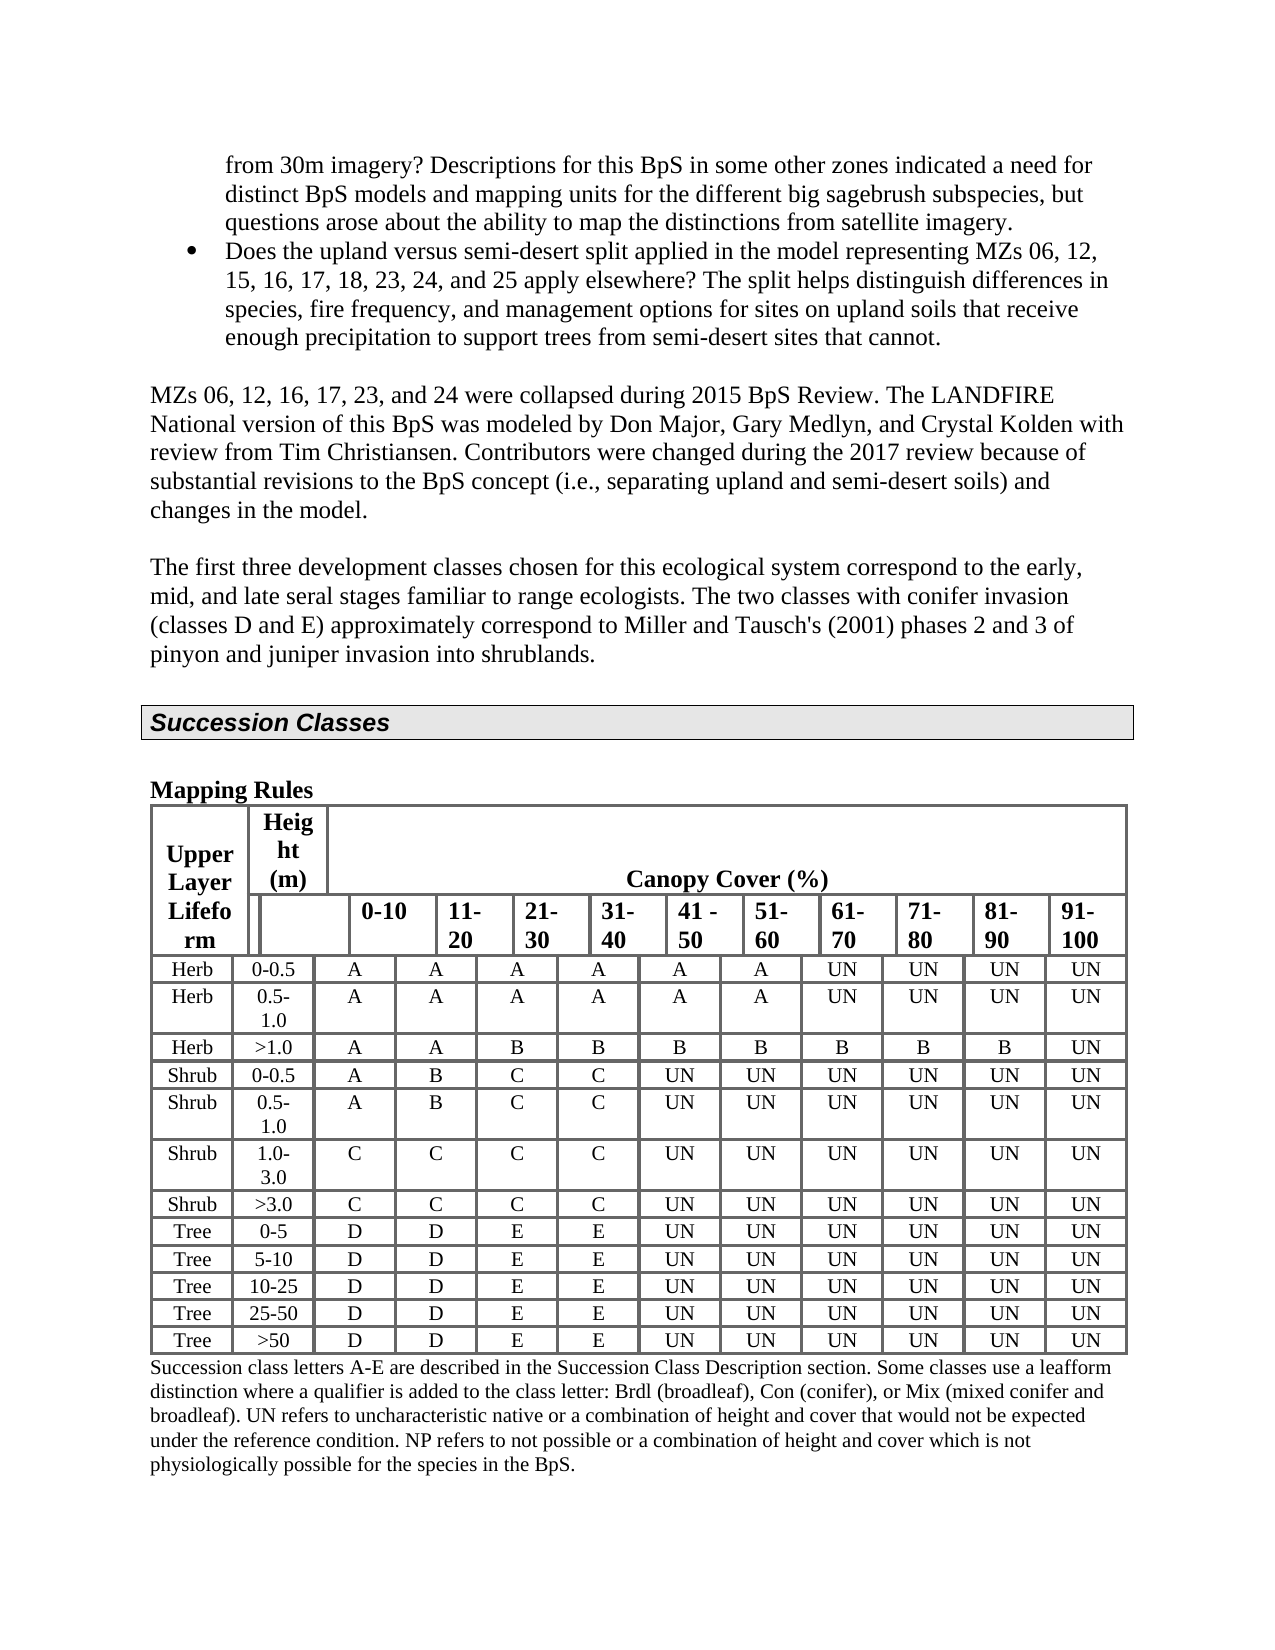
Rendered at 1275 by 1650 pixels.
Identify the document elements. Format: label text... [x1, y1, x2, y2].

table_cell 5-10 [234, 1247, 312, 1271]
table_cell Herb [153, 984, 231, 1032]
table_cell UN [884, 1328, 962, 1352]
text Succession class letters A-E are described in the Succession Class Description section. Some classes use a leafform distinction where a qualifier is added to the class letter: Brdl (broadleaf), Con (conifer), or Mix (mixed conifer and broadleaf). UN refers to uncharacteristic native or a combination of height and cover that would not be expected under the reference condition. NP refers to not possible or a combination of height and cover which is not physiologically possible for the species in the BpS. [150, 1355, 1125, 1476]
table_cell A [722, 984, 800, 1032]
table_cell E [559, 1301, 637, 1325]
table_cell A [397, 1035, 475, 1059]
table_cell D [316, 1274, 394, 1298]
table_cell 91-100 [1051, 896, 1125, 954]
table_cell UN [722, 1247, 800, 1271]
table_cell UN [966, 1090, 1044, 1138]
table_cell UN [803, 1301, 881, 1325]
table_cell UN [1047, 957, 1125, 981]
table_cell UN [641, 1090, 719, 1138]
table_cell A [316, 984, 394, 1032]
table_cell A [316, 1035, 394, 1059]
table_cell 0.5-1.0 [234, 1090, 312, 1138]
table_cell >1.0 [234, 1035, 312, 1059]
table_cell Tree [153, 1247, 231, 1271]
table_header Height (m) [250, 807, 326, 893]
table_cell D [397, 1247, 475, 1271]
table_cell B [722, 1035, 800, 1059]
table_cell A [478, 957, 556, 981]
table_cell UN [803, 957, 881, 981]
table_cell UN [722, 1301, 800, 1325]
table_cell UN [803, 1219, 881, 1243]
table_cell C [397, 1192, 475, 1216]
table_cell UN [966, 1247, 1044, 1271]
table_cell UN [884, 1090, 962, 1138]
table_cell E [478, 1301, 556, 1325]
table_cell UN [722, 1063, 800, 1087]
table_cell UN [803, 1274, 881, 1298]
list Does the upland versus semi-desert split applied in the model representing MZs 06, 12, 15, 16, 17, 18, 23, 24, and 25 apply elsewhere? The split helps distinguish differences in species, fire frequency, and management options for sites on upland soils that receive enough precipitation to support trees from semi-desert sites that cannot. [187, 236, 1125, 351]
table_cell 11-20 [438, 896, 512, 954]
text The first three development classes chosen for this ecological system correspond to the early, mid, and late seral stages familiar to range ecologists. The two classes with conifer invasion (classes D and E) approximately correspond to Miller and Tausch's (2001) phases 2 and 3 of pinyon and juniper invasion into shrublands. [150, 552, 1125, 667]
table_cell UN [1047, 1035, 1125, 1059]
table_cell Shrub [153, 1063, 231, 1087]
table_cell D [397, 1328, 475, 1352]
table_cell 81-90 [975, 896, 1048, 954]
table_cell A [559, 957, 637, 981]
table_cell Shrub [153, 1141, 231, 1189]
table_cell UN [641, 1141, 719, 1189]
table_cell UN [884, 1219, 962, 1243]
table_cell 71-80 [898, 896, 972, 954]
table_cell UN [966, 1219, 1044, 1243]
table_cell A [559, 984, 637, 1032]
table_cell UN [641, 1301, 719, 1325]
table_cell Herb [153, 1035, 231, 1059]
table_cell UN [641, 1192, 719, 1216]
table_cell UN [803, 1247, 881, 1271]
table_cell B [803, 1035, 881, 1059]
table_cell 0-0.5 [234, 1063, 312, 1087]
table_cell D [316, 1247, 394, 1271]
table_cell C [478, 1063, 556, 1087]
table_cell UN [1047, 1141, 1125, 1189]
table_cell UN [641, 1063, 719, 1087]
text Succession Classes [142, 706, 1133, 739]
table_cell A [316, 1063, 394, 1087]
table_cell Tree [153, 1219, 231, 1243]
table_cell 0.5-1.0 [234, 984, 312, 1032]
table_cell UN [722, 1192, 800, 1216]
table_cell E [478, 1247, 556, 1271]
table_cell UN [722, 1090, 800, 1138]
table_cell 1.0-3.0 [234, 1141, 312, 1189]
table_cell UN [966, 957, 1044, 981]
table_cell B [966, 1035, 1044, 1059]
table_cell 0-0.5 [234, 957, 312, 981]
table_cell Shrub [153, 1192, 231, 1216]
table_cell UN [966, 1301, 1044, 1325]
table_cell C [397, 1141, 475, 1189]
table_cell C [559, 1141, 637, 1189]
table_cell UN [1047, 1090, 1125, 1138]
table_cell D [397, 1274, 475, 1298]
table_cell C [478, 1090, 556, 1138]
table_cell A [316, 1090, 394, 1138]
table_cell C [316, 1141, 394, 1189]
table_cell UN [803, 1328, 881, 1352]
table_cell UN [641, 1328, 719, 1352]
table_cell A [316, 957, 394, 981]
table_cell UN [641, 1247, 719, 1271]
table_cell UN [884, 984, 962, 1032]
table_cell A [397, 984, 475, 1032]
table_cell UN [884, 1141, 962, 1189]
table_cell UN [1047, 1192, 1125, 1216]
table_cell A [478, 984, 556, 1032]
table_cell UN [884, 1192, 962, 1216]
text Mapping Rules [150, 775, 1125, 804]
table_cell UN [884, 1274, 962, 1298]
table_cell Herb [153, 957, 231, 981]
table_cell 31-40 [592, 896, 665, 954]
table_cell >50 [234, 1328, 312, 1352]
table_cell UN [884, 1301, 962, 1325]
table_cell E [559, 1219, 637, 1243]
table_cell E [559, 1274, 637, 1298]
table_cell A [641, 984, 719, 1032]
table_cell UN [966, 1192, 1044, 1216]
table_cell UN [884, 1247, 962, 1271]
table_cell C [316, 1192, 394, 1216]
table_cell Shrub [153, 1090, 231, 1138]
table_cell E [478, 1274, 556, 1298]
table_cell UN [803, 1192, 881, 1216]
table_cell C [559, 1090, 637, 1138]
table_cell D [397, 1219, 475, 1243]
table_cell UN [803, 1090, 881, 1138]
table_cell UN [1047, 1301, 1125, 1325]
table_cell UN [641, 1219, 719, 1243]
table_cell E [559, 1328, 637, 1352]
table_cell C [559, 1063, 637, 1087]
table_cell 51-60 [745, 896, 818, 954]
table_cell UN [966, 1274, 1044, 1298]
table_cell 10-25 [234, 1274, 312, 1298]
table_cell 25-50 [234, 1301, 312, 1325]
table_cell UN [803, 984, 881, 1032]
table_cell E [478, 1219, 556, 1243]
table_cell UN [722, 1141, 800, 1189]
table_cell Tree [153, 1328, 231, 1352]
table_cell C [478, 1192, 556, 1216]
table_cell UN [1047, 1063, 1125, 1087]
table_cell UN [966, 1063, 1044, 1087]
table_cell UN [966, 984, 1044, 1032]
table_cell B [397, 1063, 475, 1087]
table_header Canopy Cover (%) [329, 807, 1125, 893]
table_cell B [559, 1035, 637, 1059]
table_cell D [316, 1219, 394, 1243]
table_cell C [559, 1192, 637, 1216]
table_cell UN [966, 1141, 1044, 1189]
table_cell A [397, 957, 475, 981]
table_cell 0-5 [234, 1219, 312, 1243]
table_cell B [397, 1090, 475, 1138]
table_cell UN [1047, 1274, 1125, 1298]
table_cell UN [722, 1328, 800, 1352]
table_cell E [559, 1247, 637, 1271]
table_cell UN [1047, 984, 1125, 1032]
table_cell A [722, 957, 800, 981]
table_cell D [316, 1328, 394, 1352]
table_cell UN [1047, 1247, 1125, 1271]
table_cell D [397, 1301, 475, 1325]
table_cell B [478, 1035, 556, 1059]
table_cell UN [966, 1328, 1044, 1352]
table_cell UN [884, 957, 962, 981]
table_cell UN [803, 1141, 881, 1189]
table_cell B [641, 1035, 719, 1059]
table_cell 0-10 [351, 896, 435, 954]
table_cell UN [803, 1063, 881, 1087]
table_cell 21-30 [515, 896, 588, 954]
table_cell 41 - 50 [668, 896, 742, 954]
table_cell C [478, 1141, 556, 1189]
table_cell UN [722, 1274, 800, 1298]
table_cell Tree [153, 1301, 231, 1325]
table_cell UN [641, 1274, 719, 1298]
table_header Upper Layer Lifeform [153, 807, 247, 954]
table_cell 61-70 [822, 896, 895, 954]
table_cell UN [884, 1063, 962, 1087]
table_cell UN [1047, 1219, 1125, 1243]
table_cell A [641, 957, 719, 981]
table_cell UN [722, 1219, 800, 1243]
table_cell Tree [153, 1274, 231, 1298]
table_cell E [478, 1328, 556, 1352]
table_cell UN [1047, 1328, 1125, 1352]
table_cell >3.0 [234, 1192, 312, 1216]
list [187, 150, 1125, 236]
table_cell D [316, 1301, 394, 1325]
text MZs 06, 12, 16, 17, 23, and 24 were collapsed during 2015 BpS Review. The LANDFIRE National version of this BpS was modeled by Don Major, Gary Medlyn, and Crystal Kolden with review from Tim Christiansen. Contributors were changed during the 2017 review because of substantial revisions to the BpS concept (i.e., separating upland and semi-desert soils) and changes in the model. [150, 380, 1125, 524]
table_cell B [884, 1035, 962, 1059]
